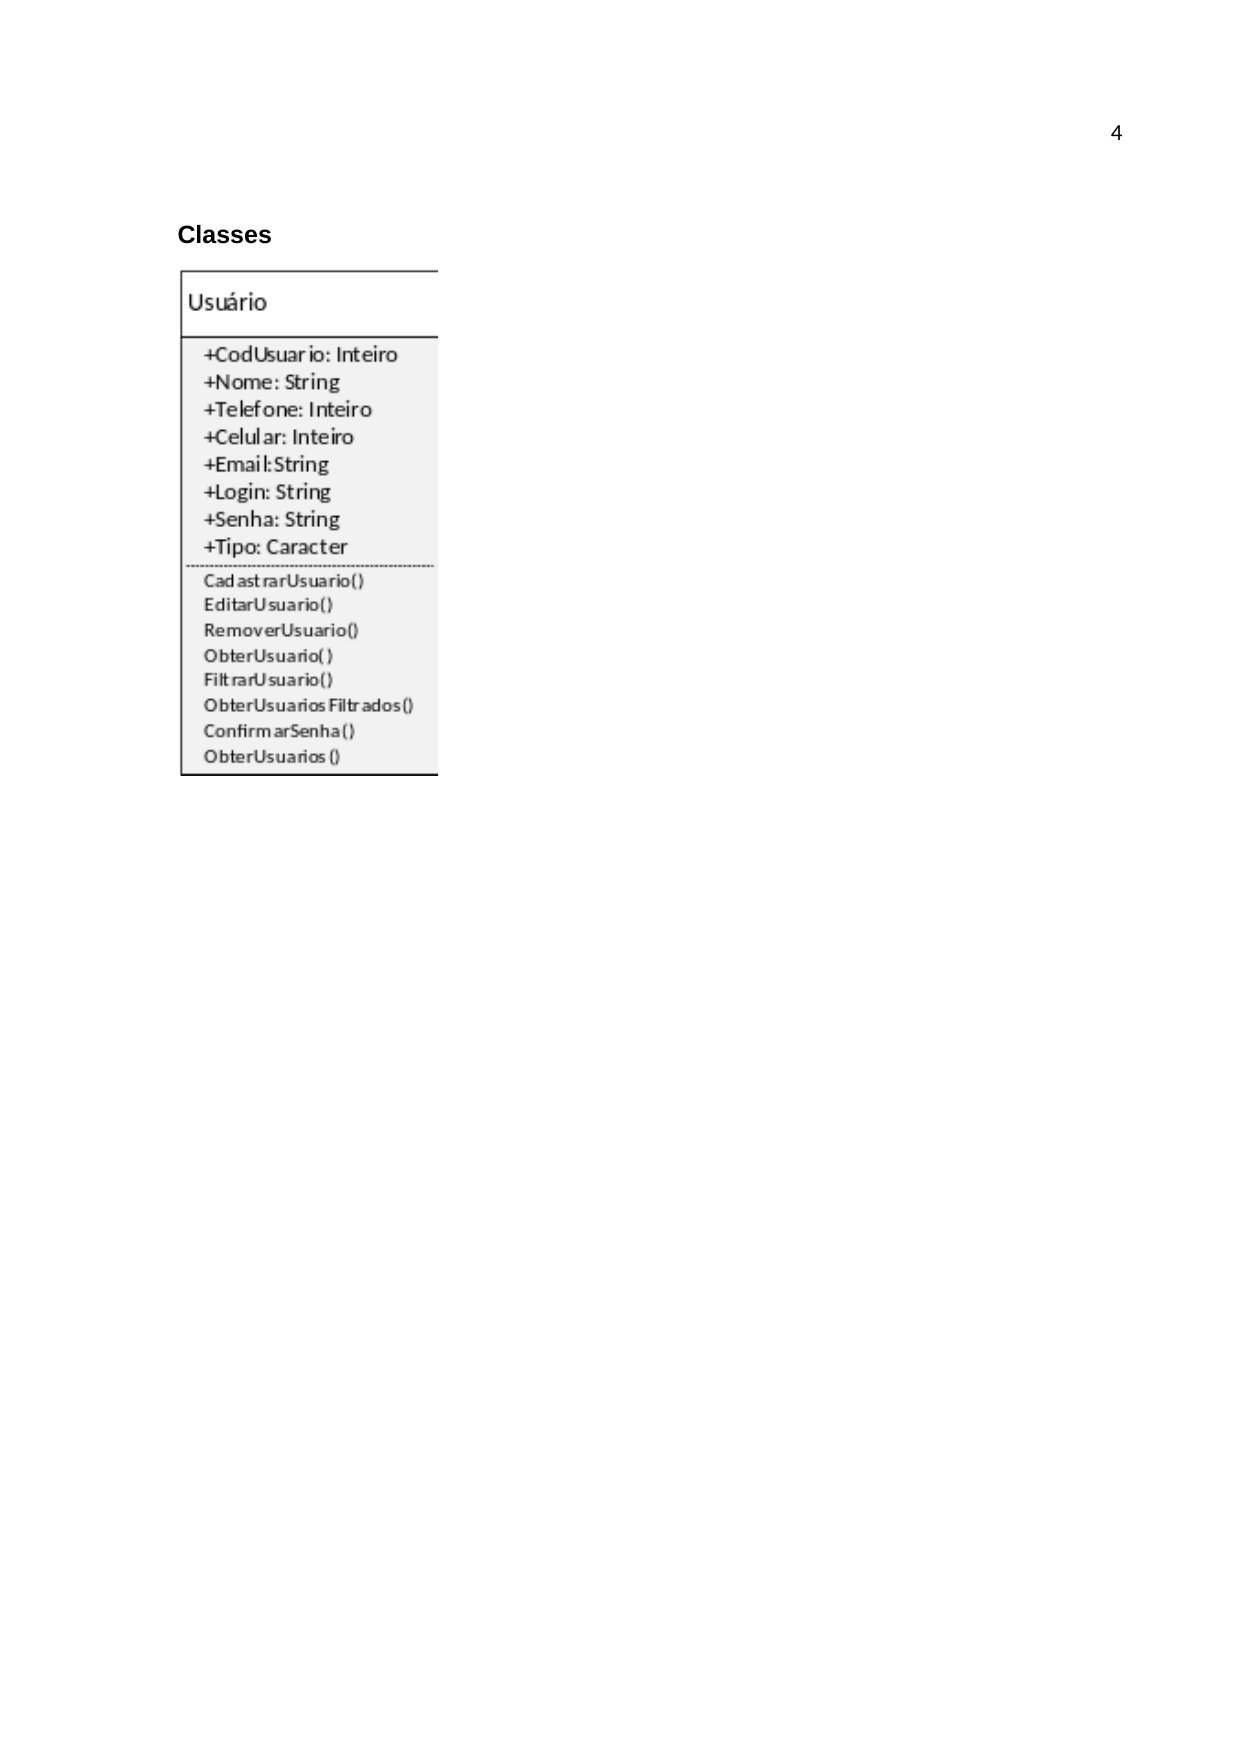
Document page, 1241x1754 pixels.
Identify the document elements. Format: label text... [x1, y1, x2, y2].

text Classes [177, 220, 1122, 249]
